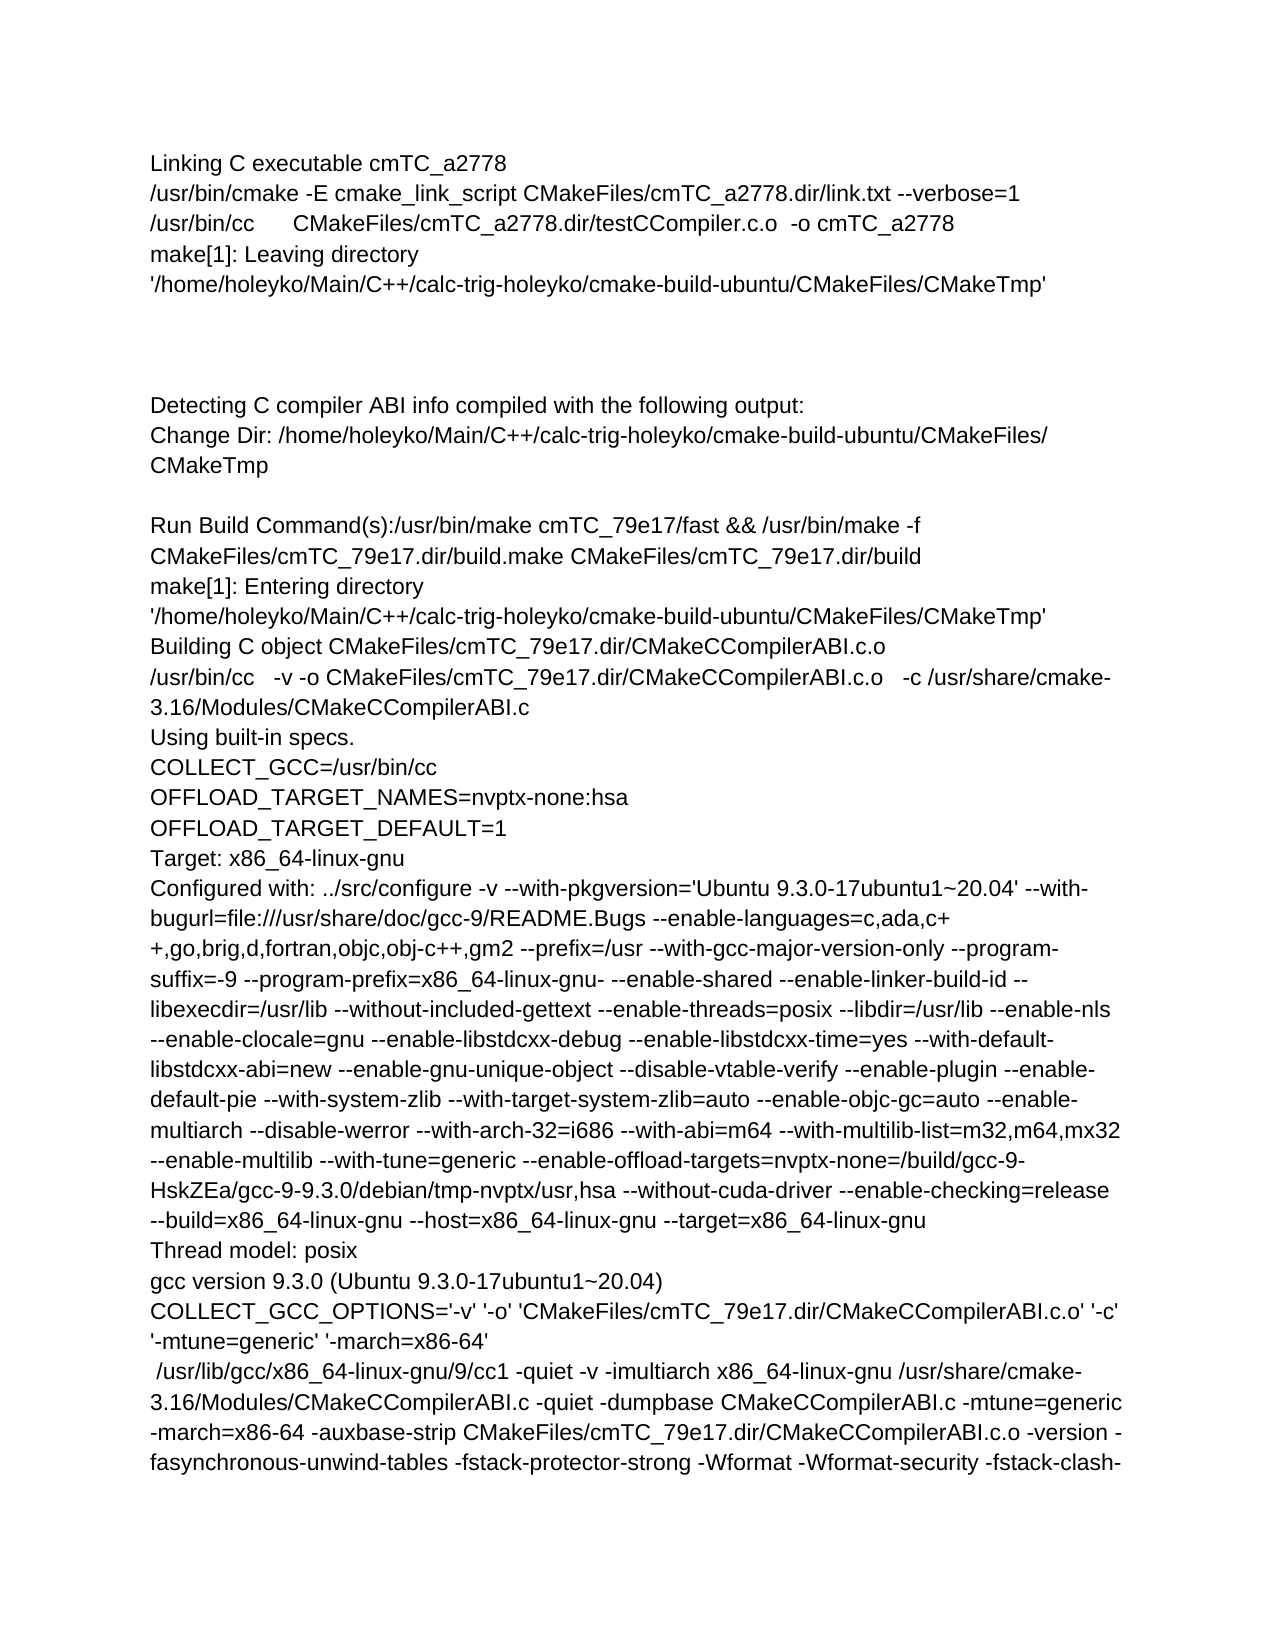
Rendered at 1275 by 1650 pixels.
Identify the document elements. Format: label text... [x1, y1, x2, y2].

text Building C object CMakeFiles/cmTC_79e17.dir/CMakeCCompilerABI.c.o [150, 633, 1125, 660]
text make[1]: Entering directory '/home/holeyko/Main/C++/calc-trig-holeyko/cmake-build-ubuntu/CMakeFiles/CMakeTmp' [150, 573, 1125, 629]
text Thread model: posix [150, 1237, 1125, 1264]
text COLLECT_GCC=/usr/bin/cc [150, 754, 1125, 781]
text OFFLOAD_TARGET_NAMES=nvptx-none:hsa [150, 784, 1125, 811]
text OFFLOAD_TARGET_DEFAULT=1 [150, 814, 1125, 841]
text Detecting C compiler ABI info compiled with the following output: [150, 392, 1125, 418]
text /usr/bin/cc CMakeFiles/cmTC_a2778.dir/testCCompiler.c.o -o cmTC_a2778 [150, 210, 1125, 237]
text Linking C executable cmTC_a2778 [150, 150, 1125, 176]
text Using built-in specs. [150, 724, 1125, 750]
text Change Dir: /home/holeyko/Main/C++/calc-trig-holeyko/cmake-build-ubuntu/CMakeFiles/CMakeTmp [150, 422, 1125, 478]
text gcc version 9.3.0 (Ubuntu 9.3.0-17ubuntu1~20.04) [150, 1268, 1125, 1294]
text /usr/bin/cc -v -o CMakeFiles/cmTC_79e17.dir/CMakeCCompilerABI.c.o -c /usr/share/cmake-3.16/Modules/CMakeCCompilerABI.c [150, 663, 1125, 720]
text Run Build Command(s):/usr/bin/make cmTC_79e17/fast && /usr/bin/make -f CMakeFiles/cmTC_79e17.dir/build.make CMakeFiles/cmTC_79e17.dir/build [150, 512, 1125, 569]
text COLLECT_GCC_OPTIONS='-v' '-o' 'CMakeFiles/cmTC_79e17.dir/CMakeCCompilerABI.c.o' '-c' '-mtune=generic' '-march=x86-64' [150, 1298, 1125, 1354]
text Configured with: ../src/configure -v --with-pkgversion='Ubuntu 9.3.0-17ubuntu1~20.04' --with-bugurl=file:///usr/share/doc/gcc-9/README.Bugs --enable-languages=c,ada,c++,go,brig,d,fortran,objc,obj-c++,gm2 --prefix=/usr --with-gcc-major-version-only --program-suffix=-9 --program-prefix=x86_64-linux-gnu- --enable-shared --enable-linker-build-id --libexecdir=/usr/lib --without-included-gettext --enable-threads=posix --libdir=/usr/lib --enable-nls --enable-clocale=gnu --enable-libstdcxx-debug --enable-libstdcxx-time=yes --with-default-libstdcxx-abi=new --enable-gnu-unique-object --disable-vtable-verify --enable-plugin --enable-default-pie --with-system-zlib --with-target-system-zlib=auto --enable-objc-gc=auto --enable-multiarch --disable-werror --with-arch-32=i686 --with-abi=m64 --with-multilib-list=m32,m64,mx32 --enable-multilib --with-tune=generic --enable-offload-targets=nvptx-none=/build/gcc-9-HskZEa/gcc-9-9.3.0/debian/tmp-nvptx/usr,hsa --without-cuda-driver --enable-checking=release --build=x86_64-linux-gnu --host=x86_64-linux-gnu --target=x86_64-linux-gnu [150, 875, 1125, 1234]
text Target: x86_64-linux-gnu [150, 845, 1125, 871]
text make[1]: Leaving directory '/home/holeyko/Main/C++/calc-trig-holeyko/cmake-build-ubuntu/CMakeFiles/CMakeTmp' [150, 241, 1125, 297]
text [150, 1358, 1125, 1475]
text /usr/bin/cmake -E cmake_link_script CMakeFiles/cmTC_a2778.dir/link.txt --verbose=1 [150, 180, 1125, 207]
